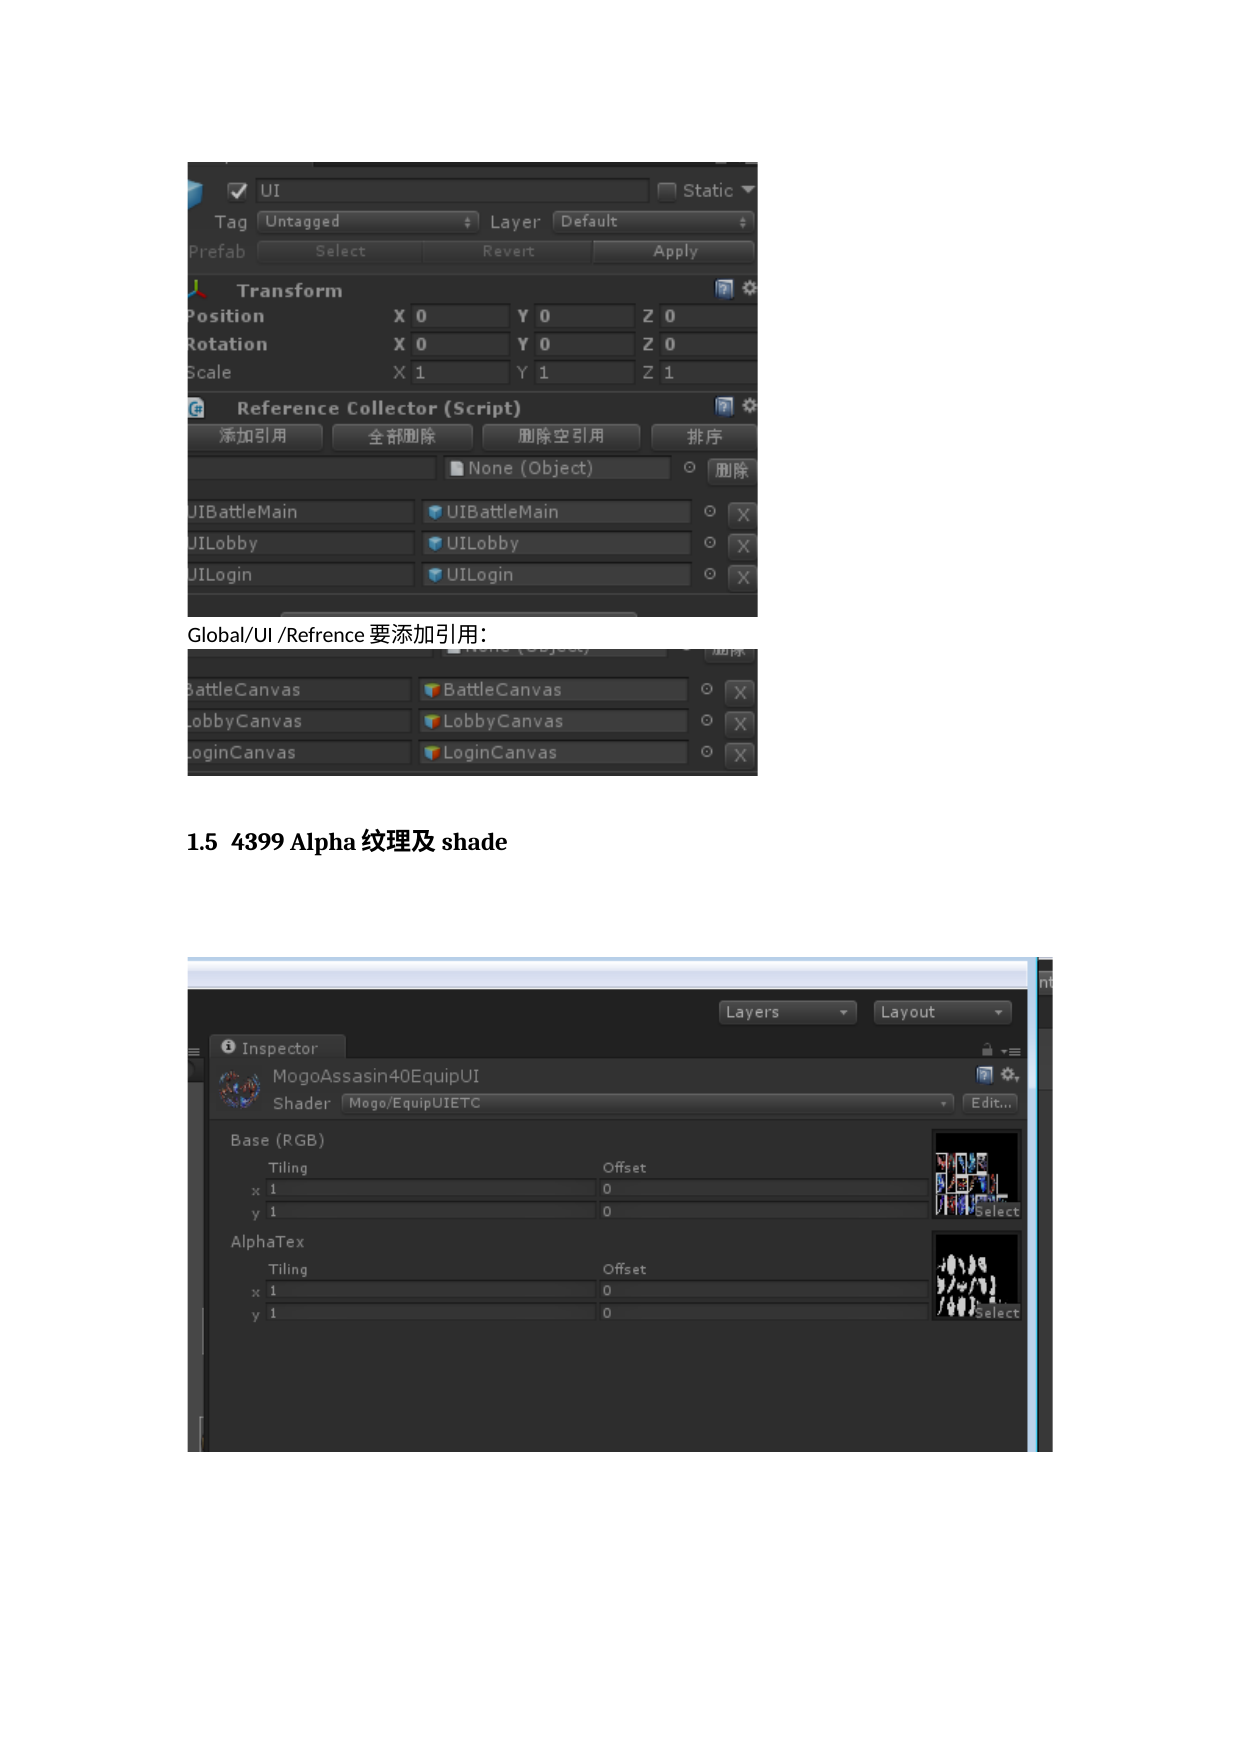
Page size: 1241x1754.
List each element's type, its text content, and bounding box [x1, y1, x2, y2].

subtitle 4399 Alpha纹理及shade [187, 807, 1053, 872]
picture [187, 162, 758, 617]
picture [187, 649, 758, 776]
picture [187, 957, 1053, 1452]
text Global/UI /Refrence要添加引用： [187, 617, 1053, 649]
